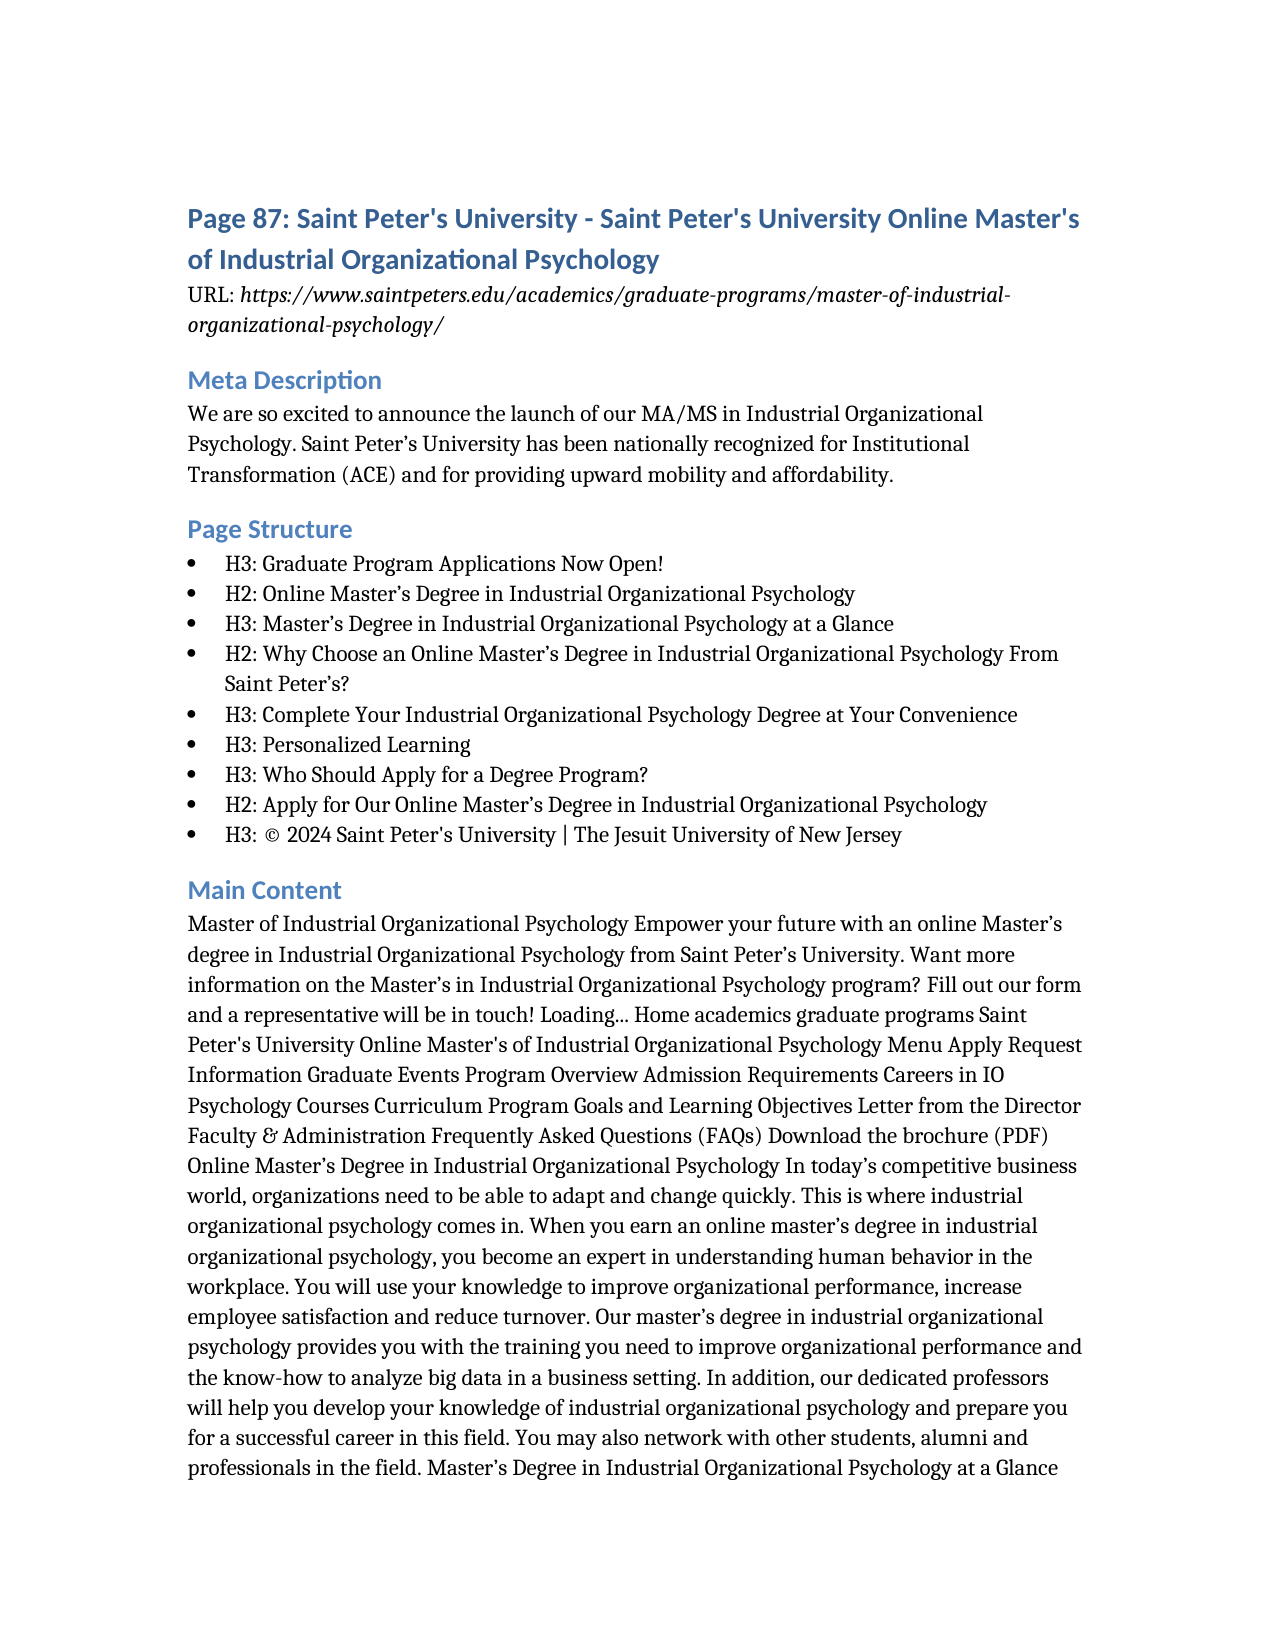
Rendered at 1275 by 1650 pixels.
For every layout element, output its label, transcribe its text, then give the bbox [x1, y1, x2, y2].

subtitle Page Structure [187, 512, 1087, 546]
list H3: Master’s Degree in Industrial Organizational Psychology at a Glance [187, 611, 1087, 637]
list H3: Personalized Learning [187, 732, 1087, 758]
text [187, 911, 1087, 1481]
list H3: Complete Your Industrial Organizational Psychology Degree at Your Convenience [187, 701, 1087, 728]
list H2: Why Choose an Online Master’s Degree in Industrial Organizational Psychology From Saint Peter’s? [187, 641, 1087, 698]
list H3: Graduate Program Applications Now Open! [187, 550, 1087, 577]
list H2: Online Master’s Degree in Industrial Organizational Psychology [187, 581, 1087, 607]
subtitle Page 87: Saint Peter's University - Saint Peter's University Online Master's of Industrial Organizational Psychology [187, 200, 1087, 277]
list H3: © 2024 Saint Peter's University | The Jesuit University of New Jersey [187, 822, 1087, 849]
subtitle Meta Description [187, 363, 1087, 396]
subtitle Main Content [187, 873, 1087, 906]
list H3: Who Should Apply for a Degree Program? [187, 762, 1087, 788]
text URL: https://www.saintpeters.edu/academics/graduate-programs/master-of-industrial-organizational-psychology/ [187, 282, 1087, 338]
list H2: Apply for Our Online Master’s Degree in Industrial Organizational Psychology [187, 792, 1087, 818]
text We are so excited to announce the launch of our MA/MS in Industrial Organizational Psychology. Saint Peter’s University has been nationally recognized for Institutional Transformation (ACE) and for providing upward mobility and affordability. [187, 401, 1087, 488]
